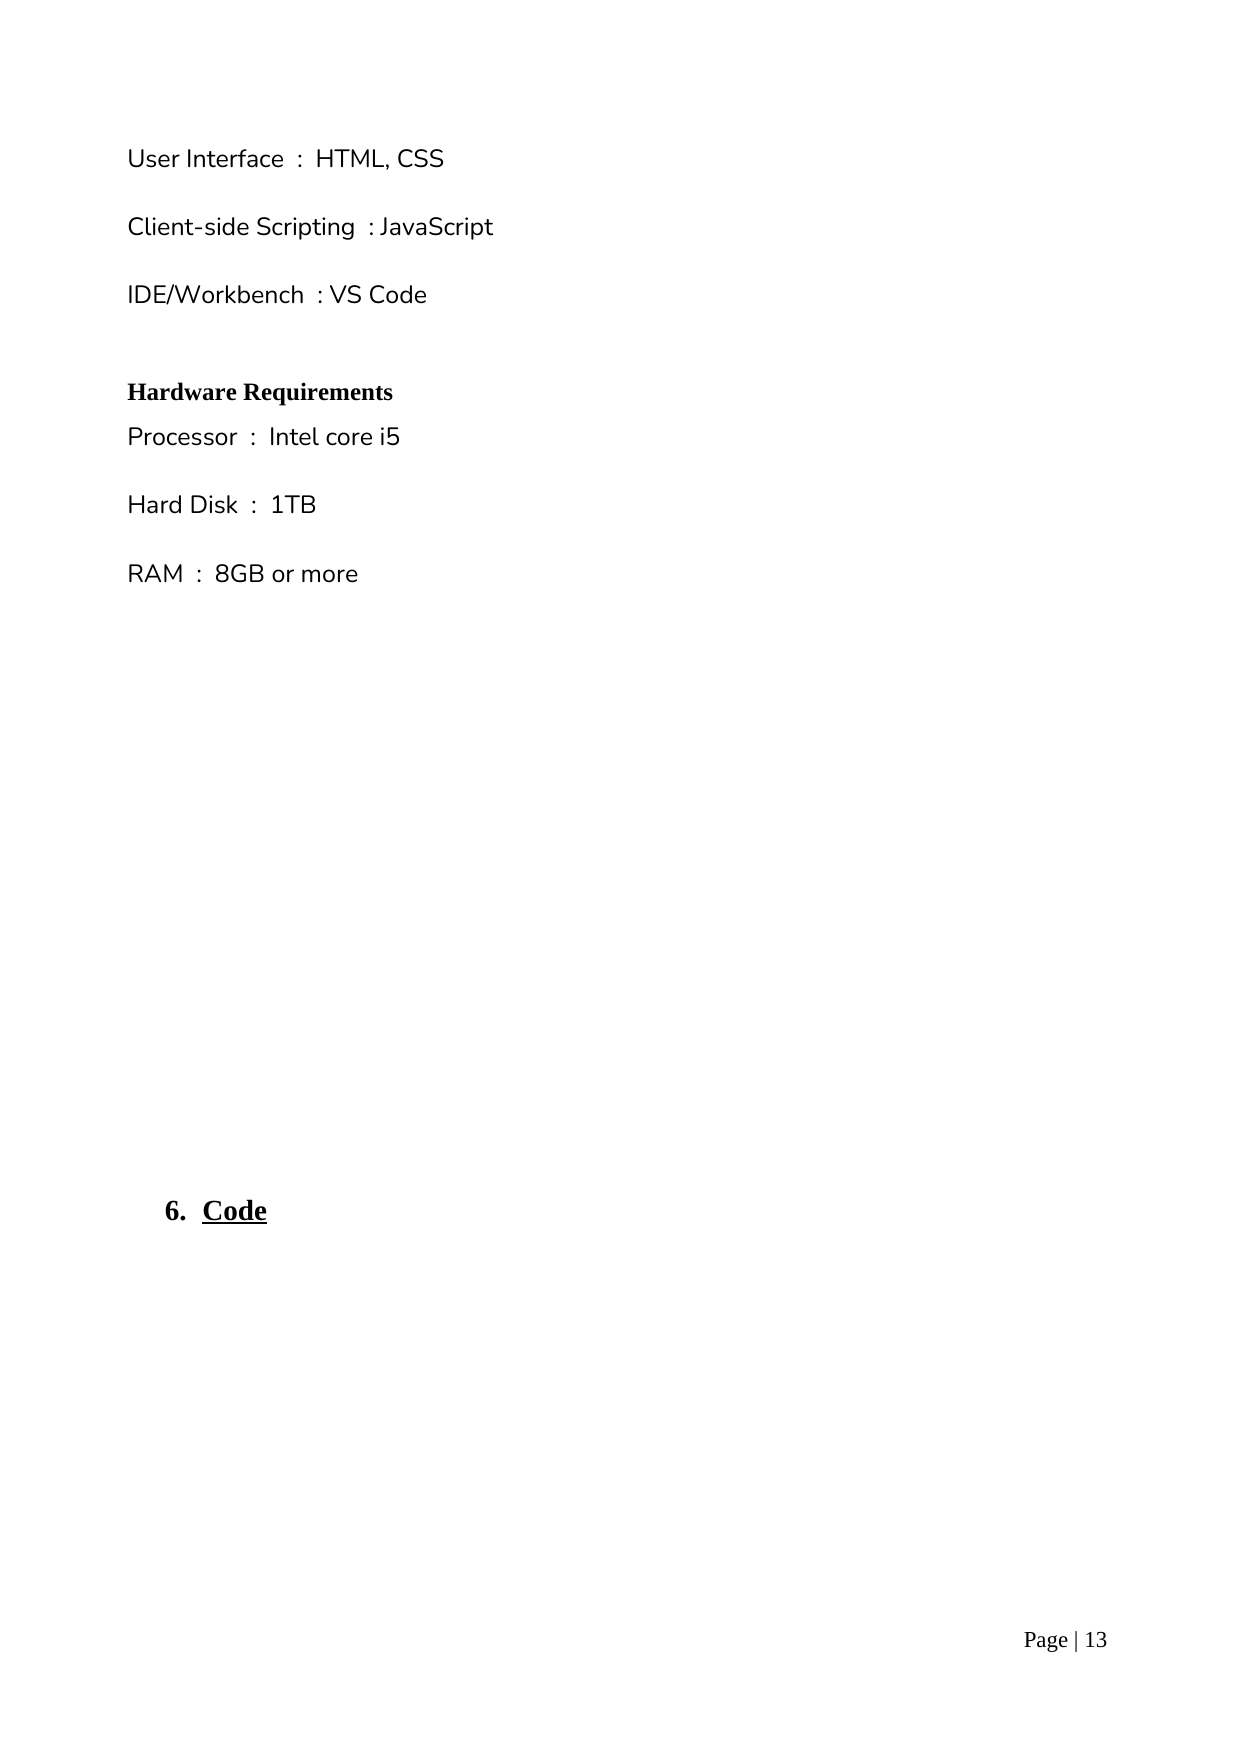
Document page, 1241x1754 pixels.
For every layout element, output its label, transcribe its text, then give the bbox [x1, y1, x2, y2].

text Hardware Requirements [127, 377, 1107, 406]
text Client-side Scripting : JavaScript [127, 210, 1107, 244]
text RAM : 8GB or more [127, 557, 1107, 591]
text Hard Disk : 1TB [127, 488, 1107, 523]
subtitle Code [164, 1193, 1107, 1227]
text Processor : Intel core i5 [127, 420, 1107, 454]
text User Interface : HTML, CSS [127, 142, 1107, 176]
text IDE/Workbench : VS Code [127, 278, 1107, 312]
